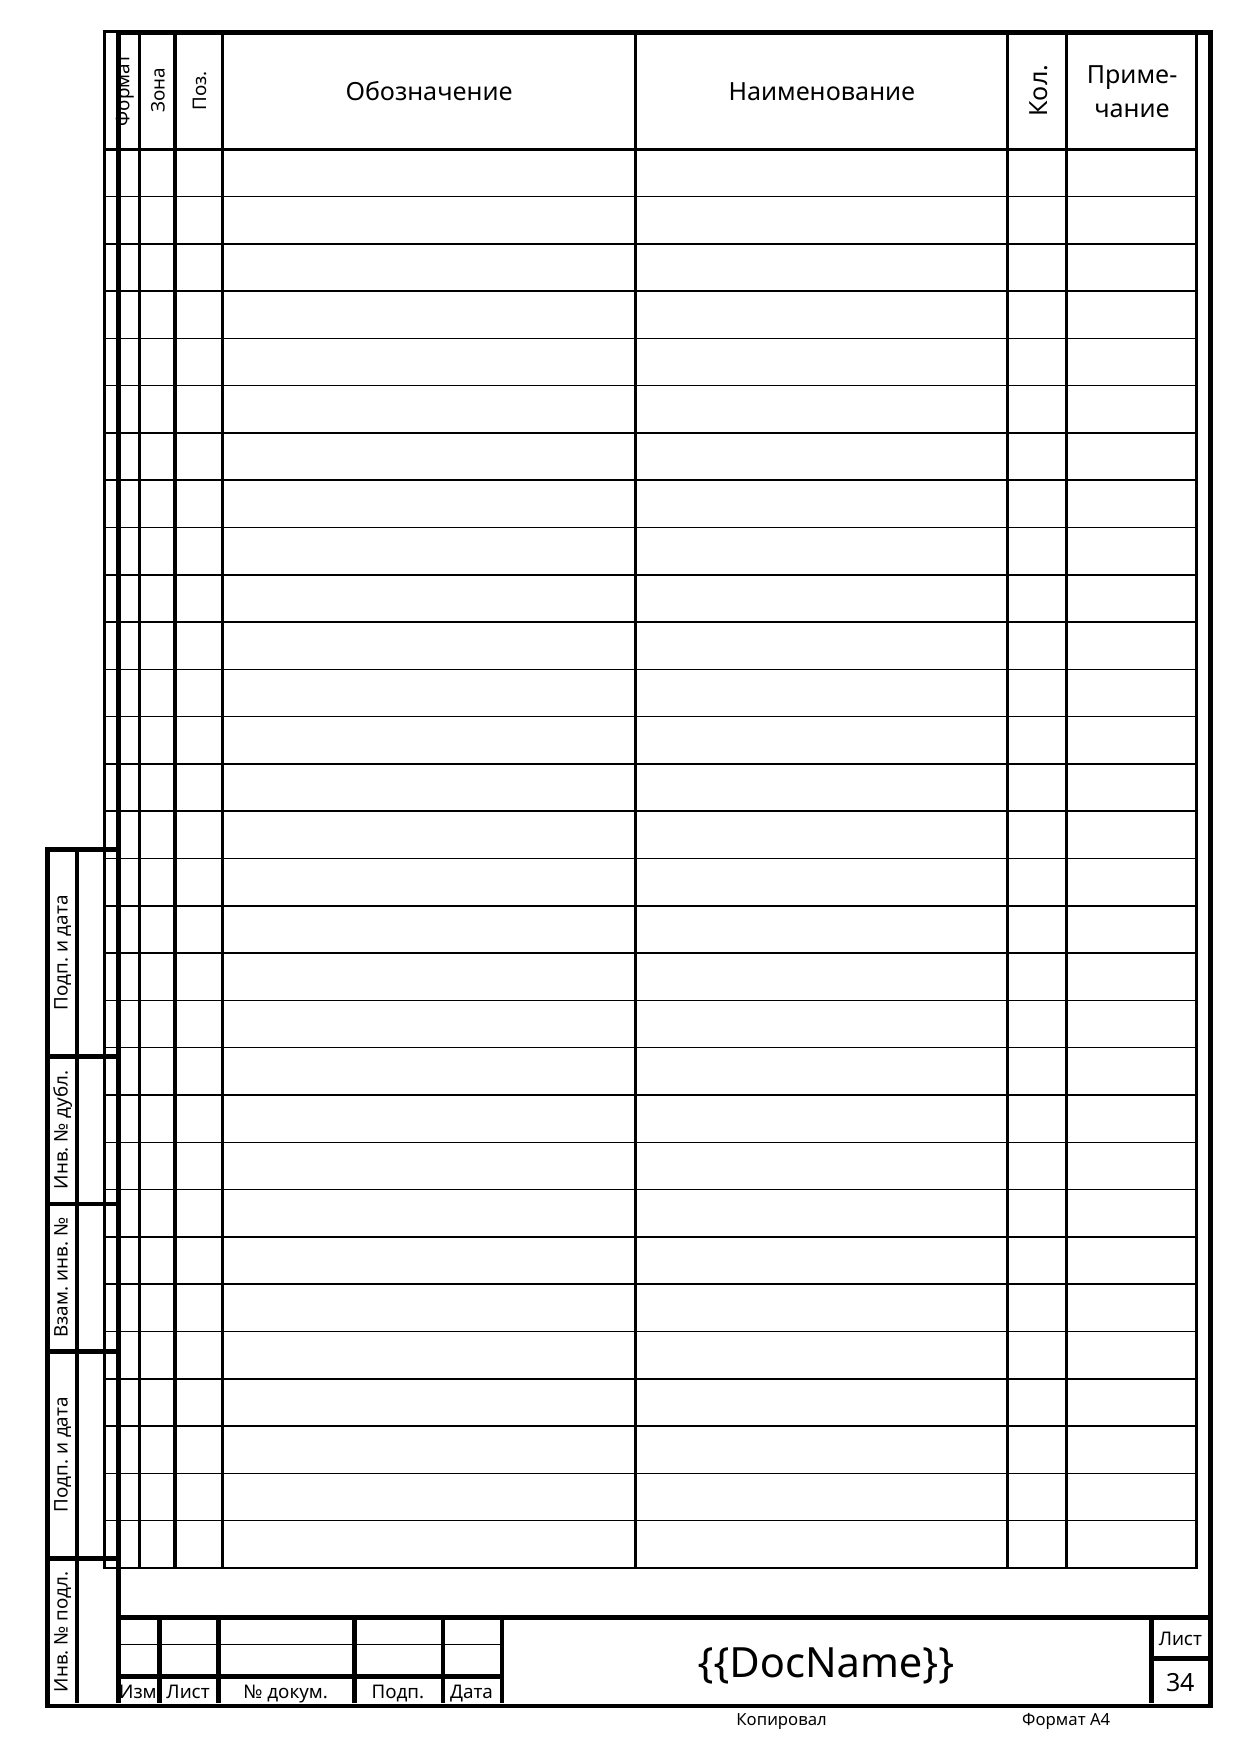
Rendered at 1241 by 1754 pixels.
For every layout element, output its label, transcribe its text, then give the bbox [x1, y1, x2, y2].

table_cell [1068, 245, 1195, 290]
table_cell [106, 197, 138, 243]
table_cell [106, 954, 138, 999]
table_cell [177, 670, 221, 716]
table_cell [141, 576, 173, 621]
table_cell [1068, 576, 1195, 621]
table_cell [224, 386, 634, 432]
table_header Поз. [177, 33, 221, 148]
table_header Наименование [637, 33, 1006, 148]
table_cell [1068, 1001, 1195, 1047]
table_cell [177, 151, 221, 196]
table_cell [106, 1332, 138, 1378]
table_cell [637, 151, 1006, 196]
table_cell [1068, 812, 1195, 858]
table_cell [106, 717, 138, 763]
table_cell [106, 1001, 138, 1047]
table_cell [637, 954, 1006, 999]
table_cell [224, 1380, 634, 1425]
table_cell [1068, 292, 1195, 337]
table_cell [106, 1143, 138, 1189]
table_cell [1009, 434, 1065, 479]
table_cell [106, 245, 138, 290]
table_cell [141, 292, 173, 337]
table_cell [177, 434, 221, 479]
table_cell [177, 339, 221, 385]
table_cell [637, 765, 1006, 810]
table_cell [141, 151, 173, 196]
table_cell [141, 1380, 173, 1425]
table_cell [1009, 481, 1065, 527]
table_cell [637, 1001, 1006, 1047]
table_cell [106, 1190, 138, 1236]
table_cell [106, 907, 138, 952]
table_cell [637, 1521, 1006, 1567]
table_cell [1009, 670, 1065, 716]
table_cell [106, 1427, 138, 1472]
table_cell [1009, 954, 1065, 999]
table_cell [637, 1143, 1006, 1189]
table_cell [637, 1427, 1006, 1472]
table_cell [1009, 1001, 1065, 1047]
table_cell [1009, 245, 1065, 290]
table_cell [1009, 717, 1065, 763]
table_cell [141, 623, 173, 668]
table_cell [1009, 1332, 1065, 1378]
table_cell [141, 1190, 173, 1236]
table_cell [637, 1285, 1006, 1331]
table_cell [106, 339, 138, 385]
table_cell [1068, 1190, 1195, 1236]
table_cell [141, 197, 173, 243]
table_cell [224, 907, 634, 952]
table_header Формат [106, 33, 138, 148]
table_cell [1068, 1332, 1195, 1378]
table_cell [1068, 1238, 1195, 1283]
table_cell [1009, 812, 1065, 858]
table_cell [106, 623, 138, 668]
table_cell [141, 386, 173, 432]
table_cell [224, 812, 634, 858]
table_cell [1068, 1143, 1195, 1189]
table_cell [106, 1096, 138, 1141]
table_cell [1009, 907, 1065, 952]
table_cell [141, 954, 173, 999]
table_cell [224, 434, 634, 479]
table_cell [141, 1427, 173, 1472]
table_cell [1068, 1474, 1195, 1520]
table_cell [1068, 1096, 1195, 1141]
table_cell [141, 528, 173, 574]
table_cell [177, 717, 221, 763]
table_cell [224, 528, 634, 574]
table_cell [177, 292, 221, 337]
table_cell [224, 670, 634, 716]
table_header Обозначение [224, 33, 634, 148]
table_cell [141, 765, 173, 810]
table_cell [224, 954, 634, 999]
table_cell [106, 481, 138, 527]
table_cell [224, 339, 634, 385]
table_cell [141, 859, 173, 905]
table_cell [1009, 1380, 1065, 1425]
table_cell [177, 245, 221, 290]
table_cell [177, 1096, 221, 1141]
table_cell [637, 197, 1006, 243]
table_cell [177, 1001, 221, 1047]
table_cell [1009, 576, 1065, 621]
table_cell [141, 1048, 173, 1094]
table_cell [224, 1521, 634, 1567]
table_cell [637, 576, 1006, 621]
table_cell [1068, 670, 1195, 716]
table_cell [1068, 528, 1195, 574]
table_cell [1068, 907, 1195, 952]
table_cell [1068, 859, 1195, 905]
table_cell [141, 481, 173, 527]
table_cell [1068, 1521, 1195, 1567]
table_cell [224, 481, 634, 527]
table_cell [1009, 1521, 1065, 1567]
table_cell [637, 528, 1006, 574]
table_cell [1009, 1190, 1065, 1236]
table_cell [106, 576, 138, 621]
table_cell [141, 907, 173, 952]
table_cell [141, 339, 173, 385]
table_cell [1068, 434, 1195, 479]
table_cell [177, 528, 221, 574]
table_cell [224, 623, 634, 668]
table_cell [224, 1190, 634, 1236]
table_cell [637, 859, 1006, 905]
table_cell [177, 1427, 221, 1472]
table_cell [1009, 1427, 1065, 1472]
table_cell [106, 292, 138, 337]
table_cell [1068, 954, 1195, 999]
table_cell [224, 1285, 634, 1331]
table_cell [1009, 292, 1065, 337]
table_cell [106, 1474, 138, 1520]
table_header Кол. [1009, 33, 1065, 148]
table_cell [1009, 623, 1065, 668]
table_cell [177, 1238, 221, 1283]
table_cell [177, 481, 221, 527]
table_cell [106, 670, 138, 716]
table_cell [1009, 1238, 1065, 1283]
table_cell [224, 1001, 634, 1047]
table_cell [637, 1190, 1006, 1236]
table_cell [177, 954, 221, 999]
table_cell [1068, 197, 1195, 243]
table_cell [1068, 623, 1195, 668]
table_cell [141, 434, 173, 479]
table_cell [1009, 1474, 1065, 1520]
table_cell [224, 151, 634, 196]
table_cell [177, 1285, 221, 1331]
table_cell [637, 339, 1006, 385]
table_cell [106, 859, 138, 905]
table_cell [1009, 1096, 1065, 1141]
table_cell [224, 245, 634, 290]
table_cell [637, 1474, 1006, 1520]
table_cell [637, 907, 1006, 952]
table_cell [637, 1048, 1006, 1094]
table_cell [141, 1096, 173, 1141]
table_cell [177, 1474, 221, 1520]
table_cell [224, 1427, 634, 1472]
table_cell [637, 1332, 1006, 1378]
table_cell [177, 812, 221, 858]
table_cell [637, 245, 1006, 290]
table_cell [106, 1380, 138, 1425]
table_cell [1009, 765, 1065, 810]
table_cell [224, 1096, 634, 1141]
table_cell [224, 859, 634, 905]
table_cell [1009, 1143, 1065, 1189]
table_cell [637, 1096, 1006, 1141]
table_cell [1009, 151, 1065, 196]
table_cell [141, 812, 173, 858]
table_cell [177, 576, 221, 621]
table_cell [224, 717, 634, 763]
table_cell [177, 197, 221, 243]
table_cell [106, 1285, 138, 1331]
table_cell [637, 481, 1006, 527]
table_cell [224, 1143, 634, 1189]
table_cell [141, 1143, 173, 1189]
table_cell [637, 670, 1006, 716]
table_cell [1009, 528, 1065, 574]
table_cell [106, 812, 138, 858]
table_cell [1068, 1285, 1195, 1331]
table_cell [177, 859, 221, 905]
table_cell [1009, 1285, 1065, 1331]
table_cell [141, 717, 173, 763]
table_cell [1009, 1048, 1065, 1094]
table_header Зона [141, 33, 173, 148]
table_cell [106, 1521, 138, 1567]
table_cell [637, 1238, 1006, 1283]
table_cell [1068, 1380, 1195, 1425]
table_cell [141, 1474, 173, 1520]
table_cell [224, 1238, 634, 1283]
table_cell [1009, 339, 1065, 385]
table_cell [1068, 386, 1195, 432]
table_cell [141, 670, 173, 716]
table_cell [1009, 197, 1065, 243]
table_cell [106, 1048, 138, 1094]
table_cell [224, 765, 634, 810]
table_cell [1068, 339, 1195, 385]
table_cell [141, 1521, 173, 1567]
table_cell [224, 292, 634, 337]
table_cell [224, 1474, 634, 1520]
table_cell [1009, 859, 1065, 905]
table_cell [1068, 765, 1195, 810]
table_cell [106, 765, 138, 810]
table_cell [224, 1332, 634, 1378]
table_cell [637, 1380, 1006, 1425]
table_cell [141, 245, 173, 290]
table_cell [637, 717, 1006, 763]
table_cell [637, 623, 1006, 668]
table_cell [141, 1001, 173, 1047]
table_cell [1068, 151, 1195, 196]
table_cell [637, 812, 1006, 858]
table_cell [141, 1332, 173, 1378]
table_cell [106, 434, 138, 479]
table_cell [177, 1190, 221, 1236]
table_cell [177, 1048, 221, 1094]
table_cell [177, 1143, 221, 1189]
table_cell [177, 1521, 221, 1567]
table_cell [637, 292, 1006, 337]
table_cell [177, 907, 221, 952]
table_cell [177, 765, 221, 810]
table_cell [1009, 386, 1065, 432]
table_cell [177, 386, 221, 432]
table_cell [1068, 717, 1195, 763]
table_cell [141, 1238, 173, 1283]
table_cell [637, 434, 1006, 479]
table_cell [106, 151, 138, 196]
table_header Приме- чание [1068, 33, 1195, 148]
table_cell [224, 576, 634, 621]
table_cell [141, 1285, 173, 1331]
table_cell [106, 528, 138, 574]
table_cell [106, 386, 138, 432]
table_cell [1068, 1427, 1195, 1472]
table_cell [637, 386, 1006, 432]
table_cell [224, 197, 634, 243]
table_cell [177, 1332, 221, 1378]
table_cell [177, 1380, 221, 1425]
table_cell [106, 1238, 138, 1283]
table_cell [224, 1048, 634, 1094]
table_cell [1068, 1048, 1195, 1094]
table_cell [1068, 481, 1195, 527]
table_cell [177, 623, 221, 668]
